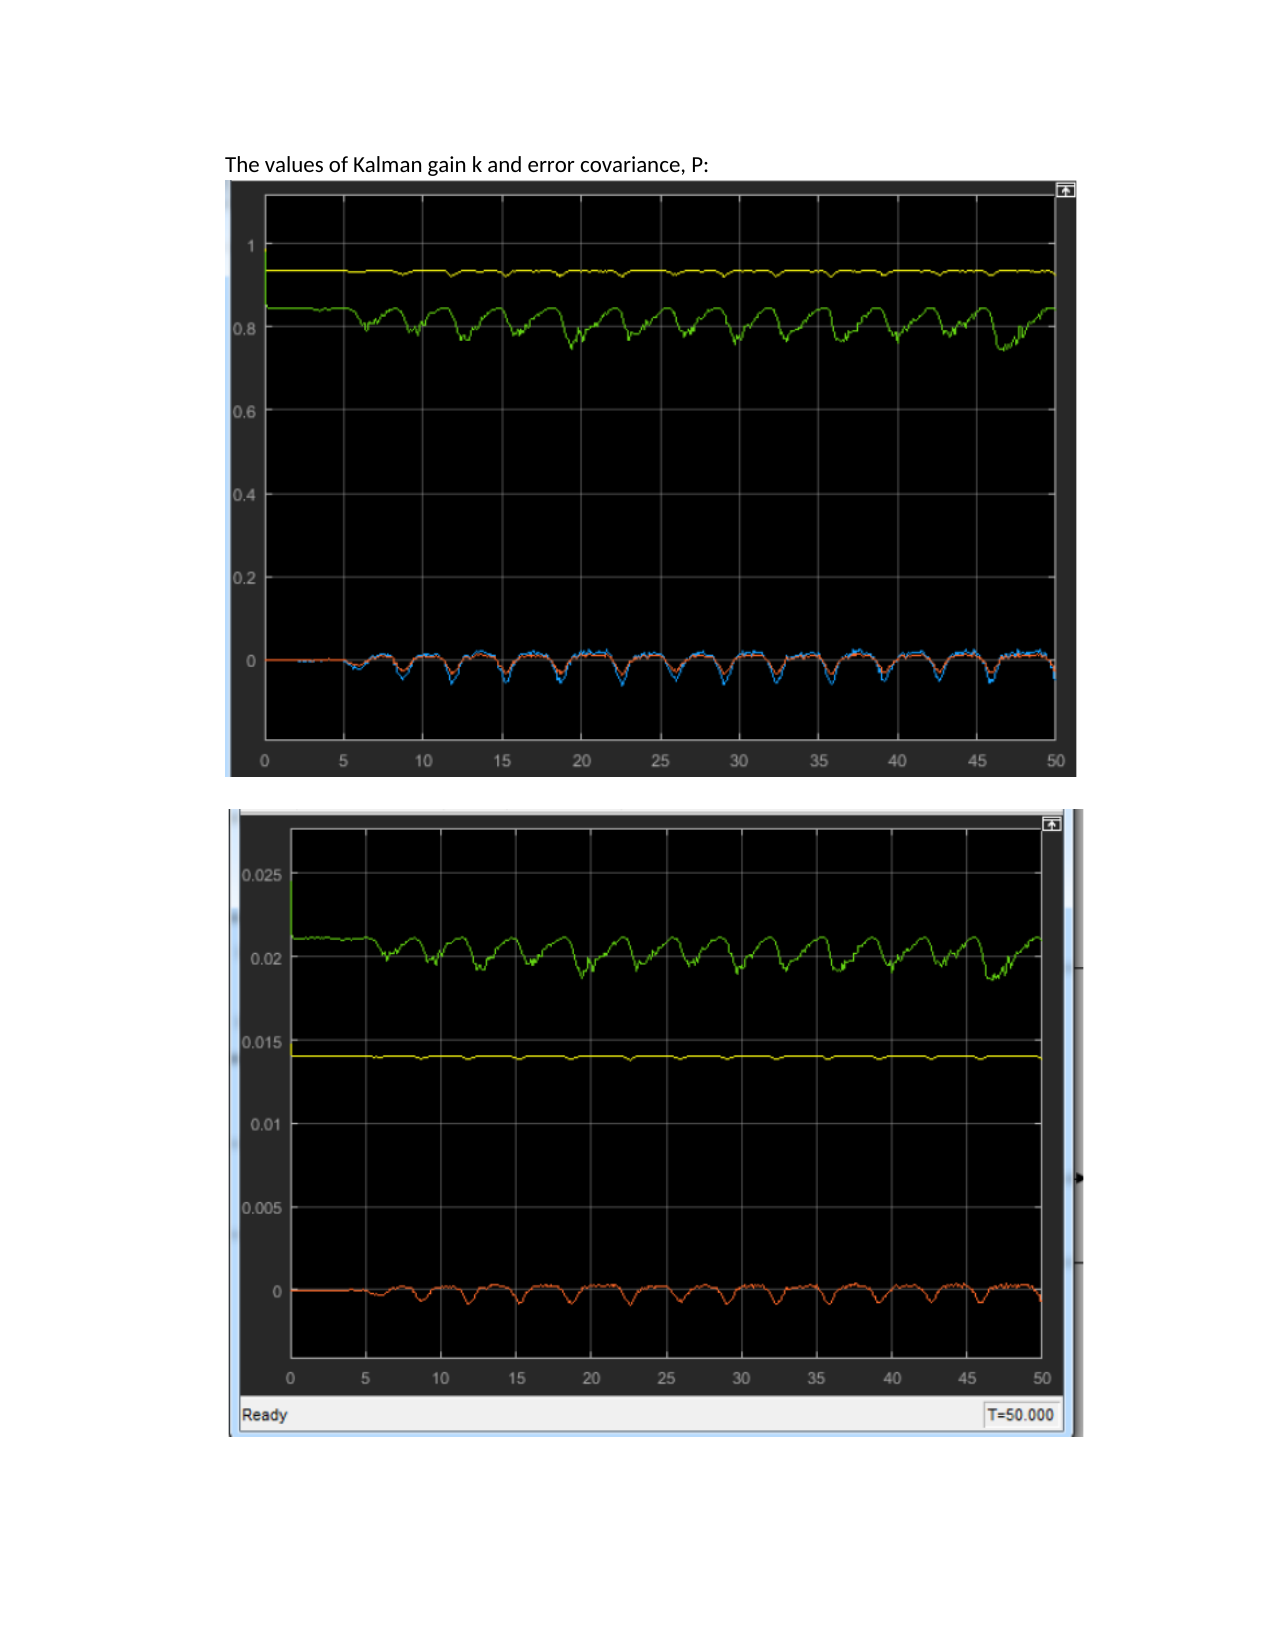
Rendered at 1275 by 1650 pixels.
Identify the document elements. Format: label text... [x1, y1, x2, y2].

list The values of Kalman gain k and error covariance, P: [225, 150, 1125, 178]
picture [225, 809, 1084, 1437]
picture [225, 180, 1077, 777]
